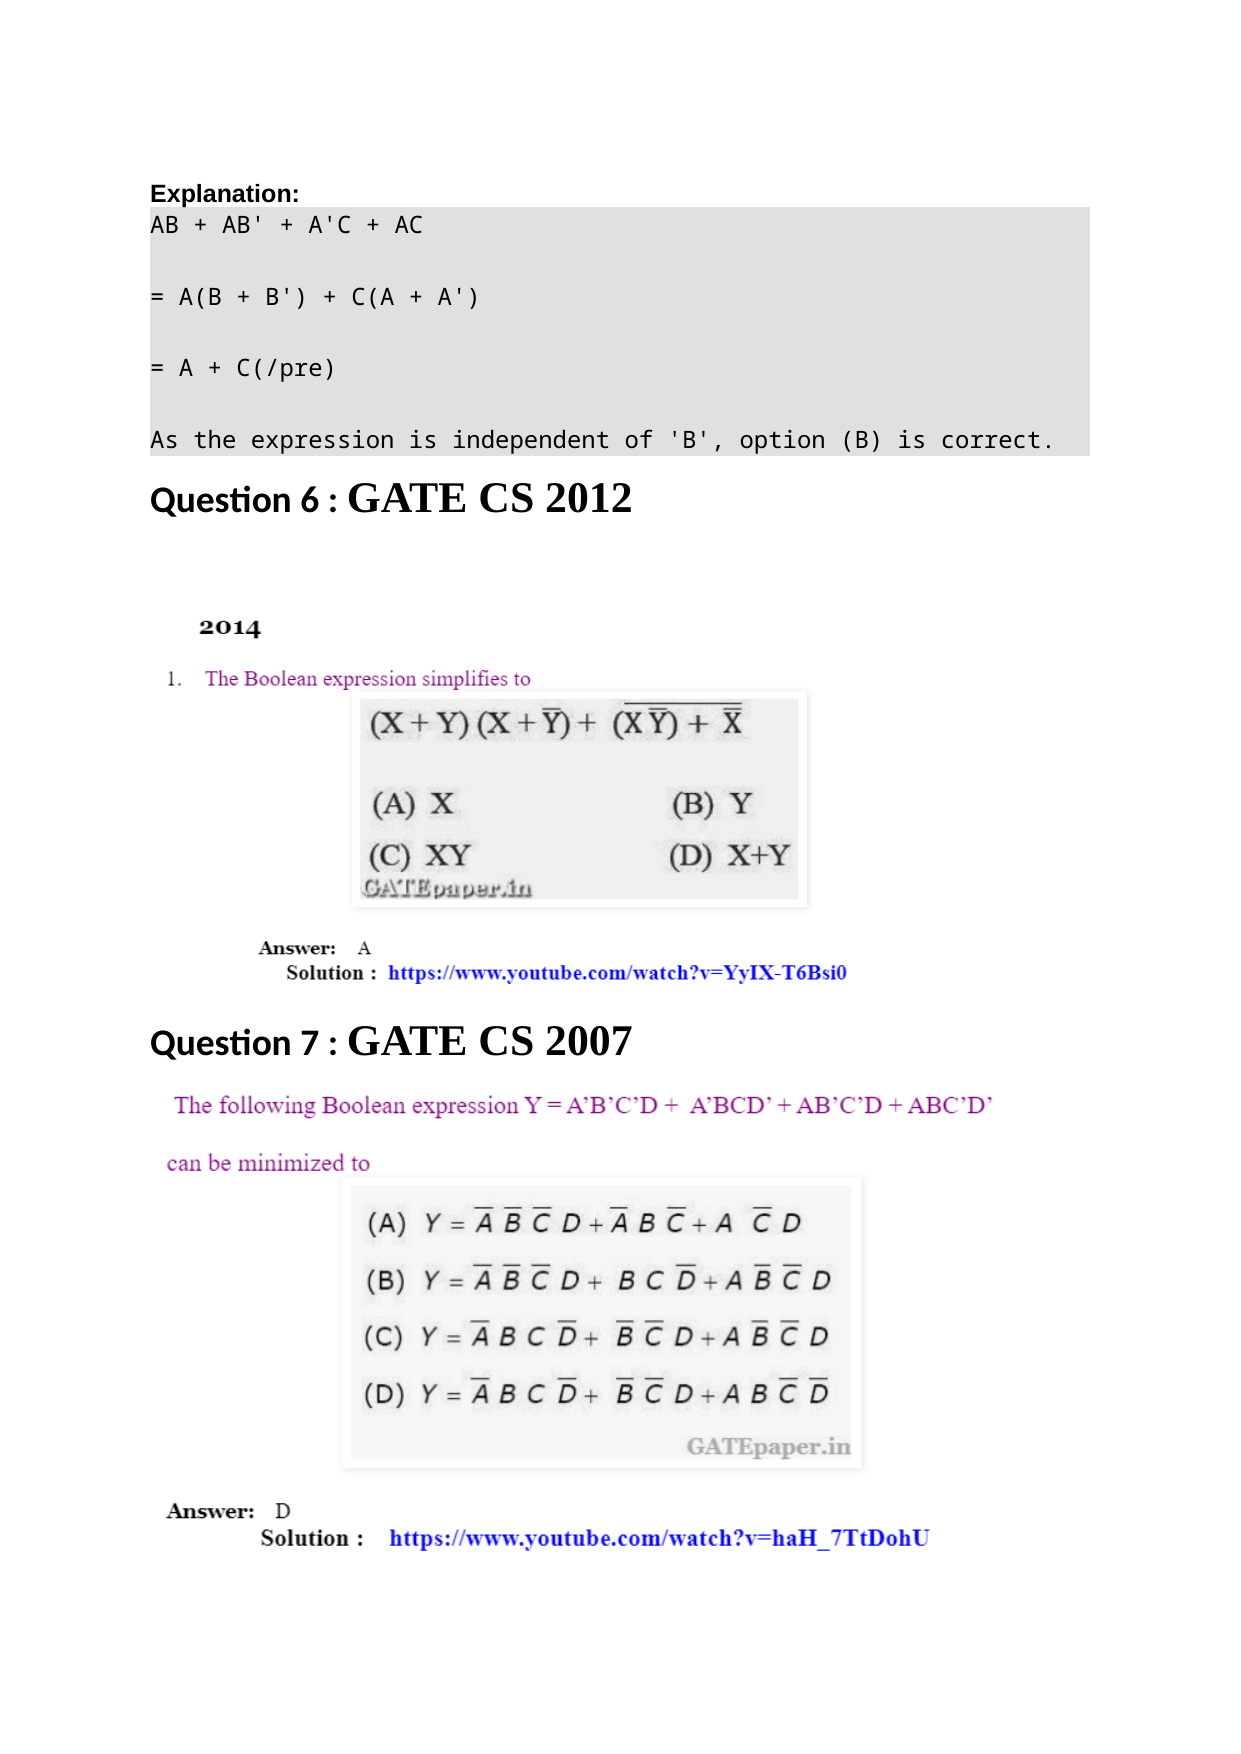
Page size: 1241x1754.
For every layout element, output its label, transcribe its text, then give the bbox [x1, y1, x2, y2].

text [150, 150, 1090, 207]
text AB + AB' + A'C + AC [150, 207, 1090, 264]
picture [150, 1087, 1039, 1571]
text As the expression is independent of 'B', option (B) is correct. [150, 423, 1090, 456]
text Question 6 : GATE CS 2012 [150, 471, 1090, 522]
picture [150, 611, 886, 996]
text Question 7 : GATE CS 2007 [150, 1014, 1090, 1064]
text = A(B + B') + C(A + A') [150, 279, 1090, 336]
text = A + C(/pre) [150, 351, 1090, 407]
